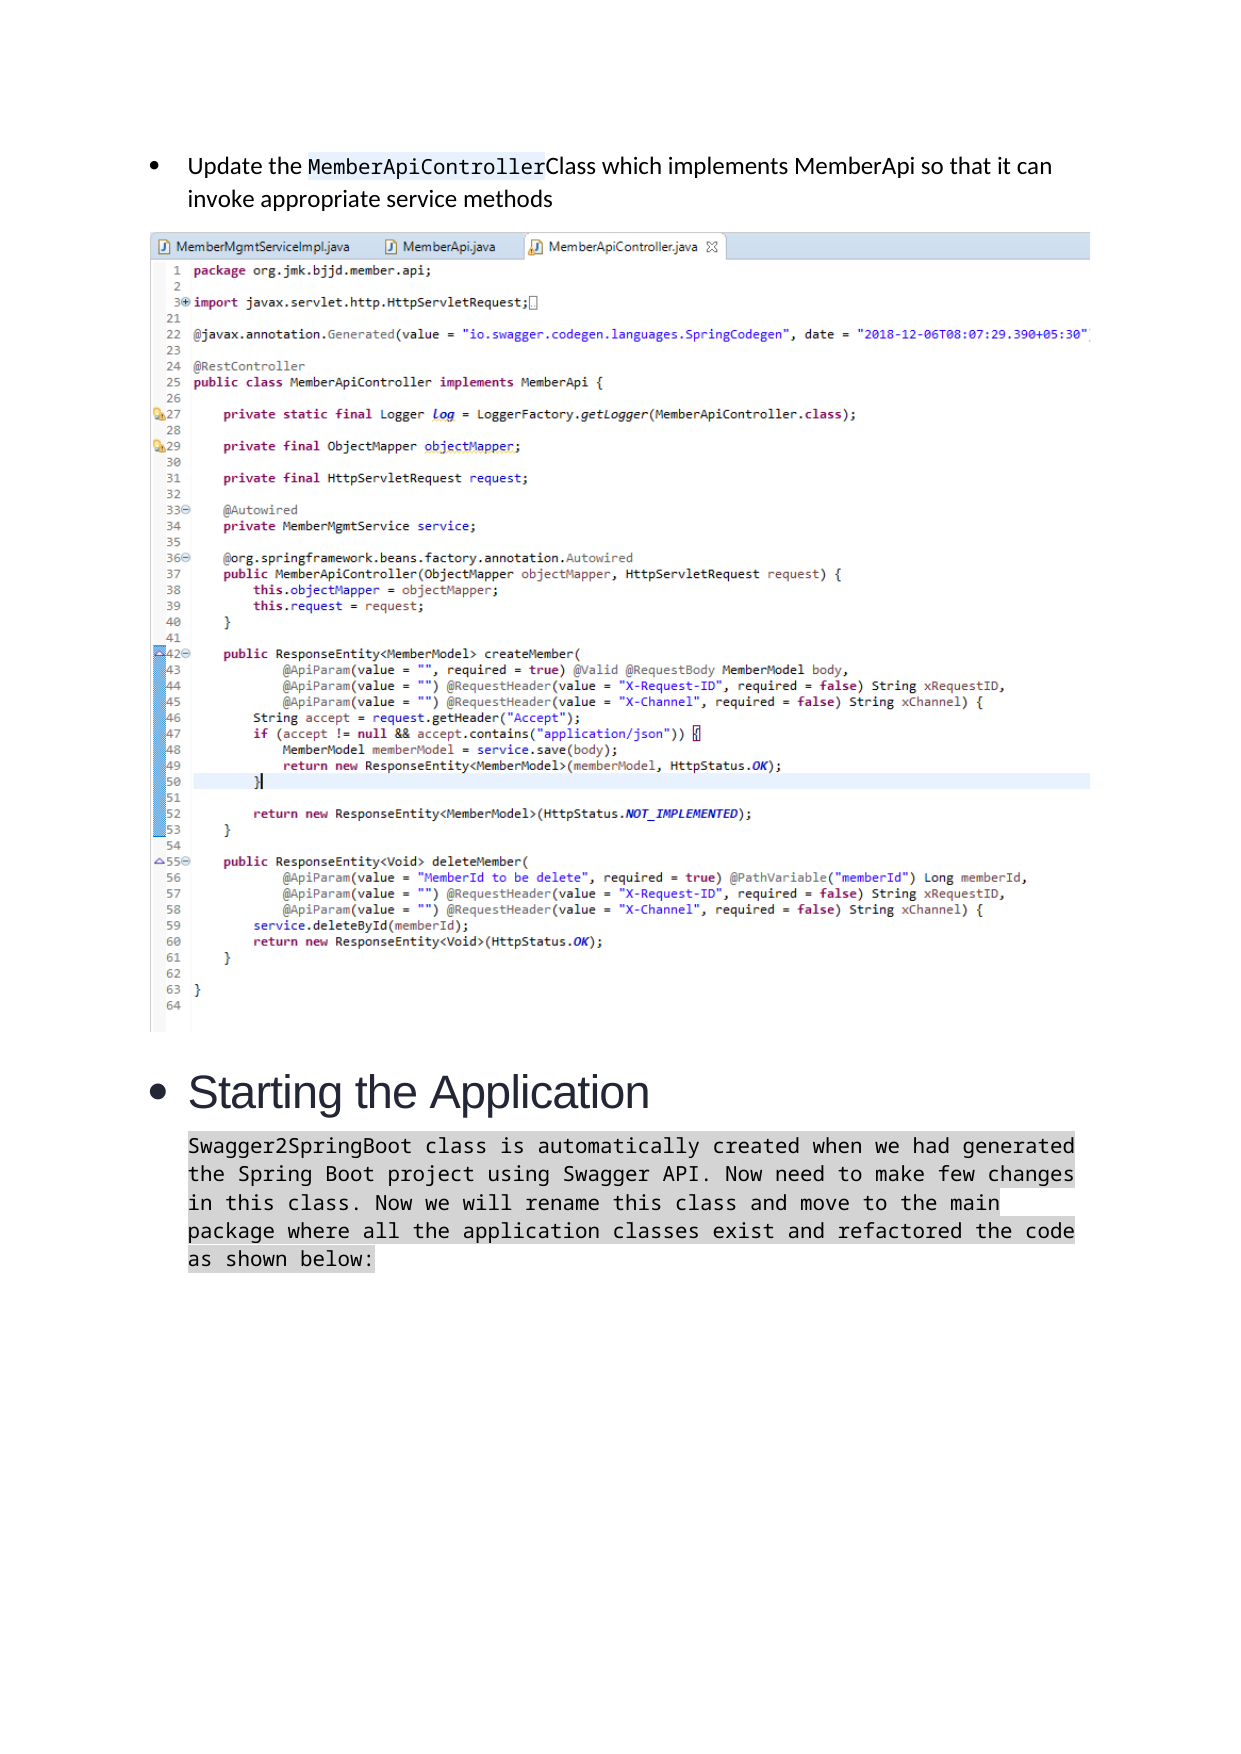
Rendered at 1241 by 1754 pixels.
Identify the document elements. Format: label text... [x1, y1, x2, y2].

text Swagger2SpringBoot class is automatically created when we had generated the Spring Boot project using Swagger API. Now need to make few changes in this class. Now we will rename this class and move to the main package where all the application classes exist and refactored the code as shown below: [187, 1131, 1090, 1273]
list Update the MemberApiControllerClass which implements MemberApi so that it can invoke appropriate service methods [150, 150, 1090, 213]
subtitle Starting the Application [150, 1065, 1090, 1119]
picture [150, 232, 1091, 1032]
